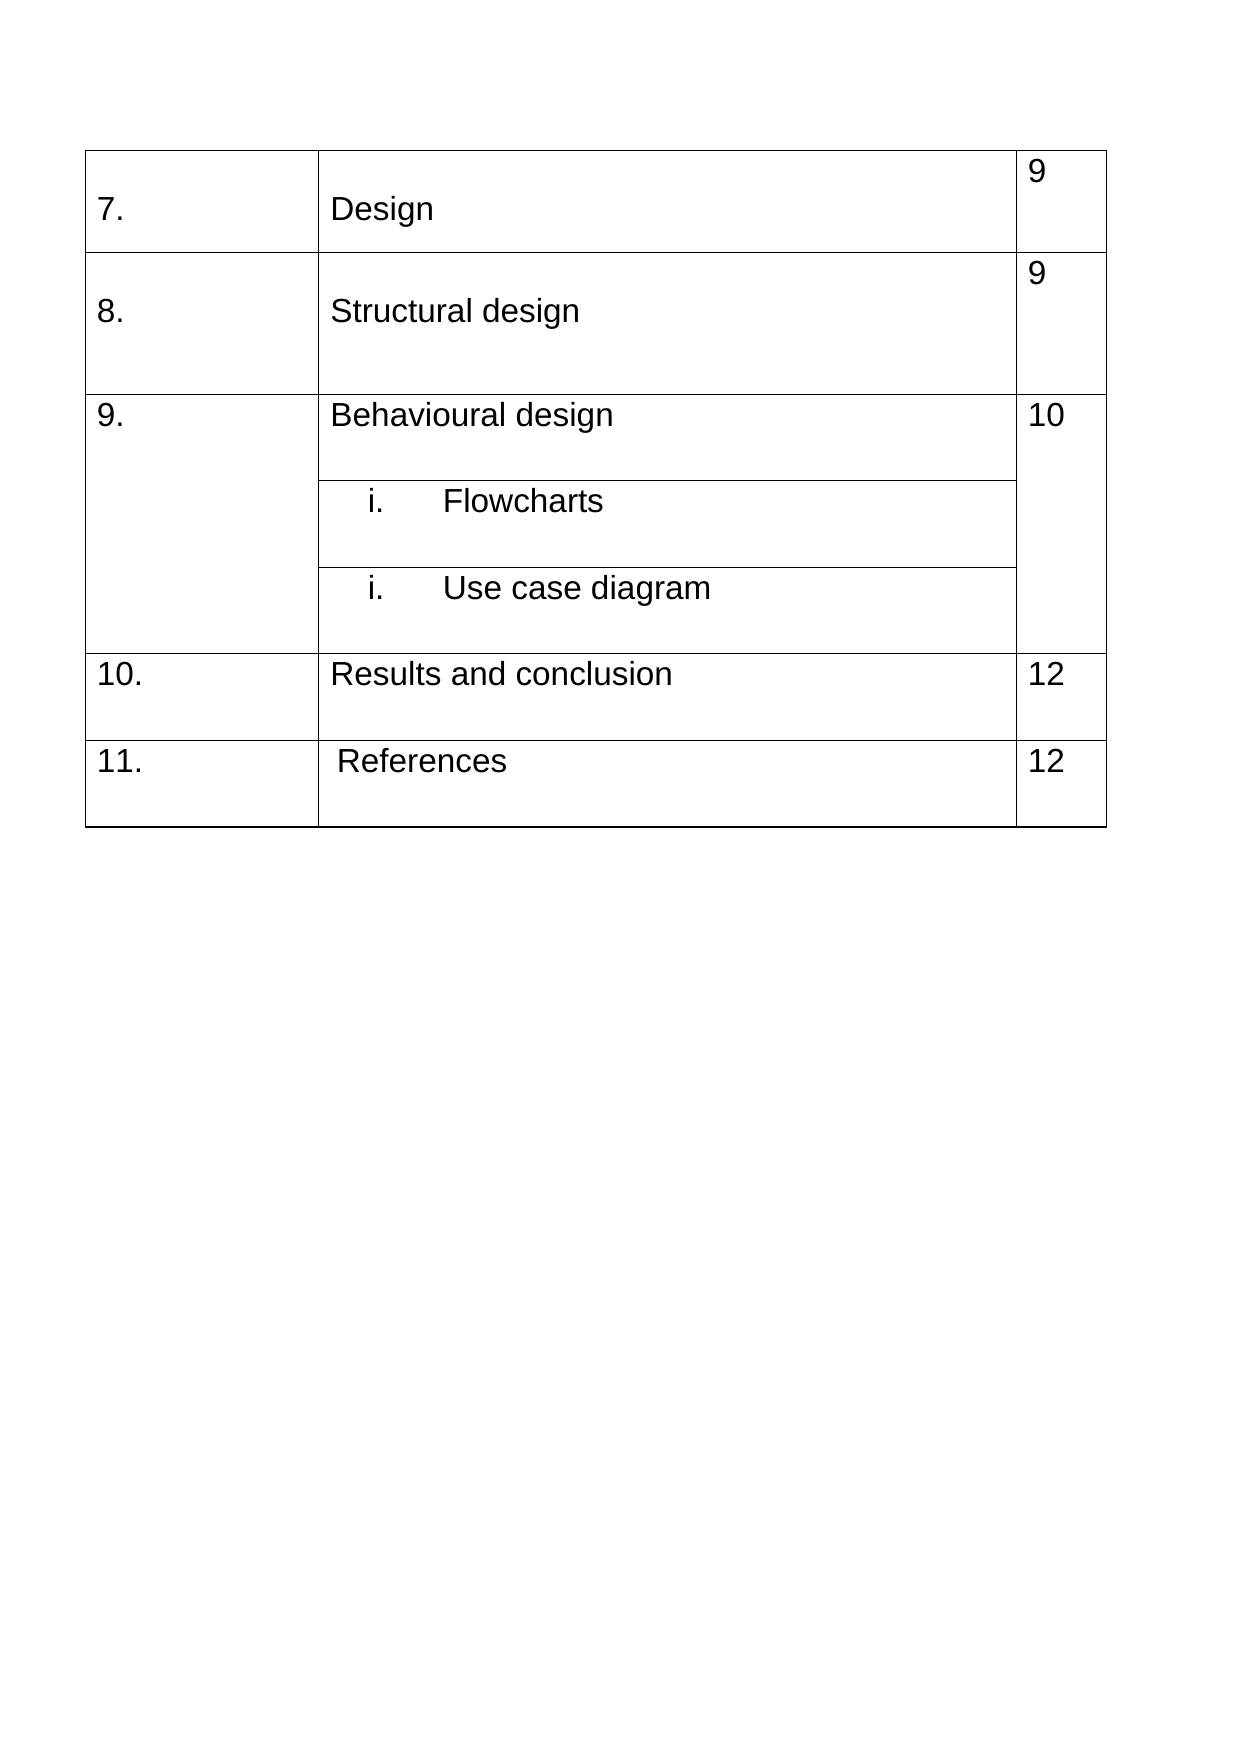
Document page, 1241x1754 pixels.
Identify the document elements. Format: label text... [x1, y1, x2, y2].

table_cell Use case diagram [319, 568, 1016, 653]
table_cell 9 [1017, 253, 1106, 393]
table_cell 12 [1017, 654, 1106, 740]
table_cell 10. [86, 654, 318, 740]
table_cell Flowcharts [319, 481, 1016, 567]
table_cell 11. [86, 741, 318, 826]
table_cell 8. [86, 253, 318, 393]
table_cell 7. [86, 151, 318, 252]
table_cell 9 [1017, 151, 1106, 252]
table_cell Behavioural design [319, 395, 1016, 480]
table_cell Design [319, 151, 1016, 252]
table_cell 9. [86, 395, 318, 653]
table_cell References [319, 741, 1016, 826]
table_cell 10 [1017, 395, 1106, 653]
table_cell 12 [1017, 741, 1106, 826]
table_cell Structural design [319, 253, 1016, 393]
table_cell Results and conclusion [319, 654, 1016, 740]
